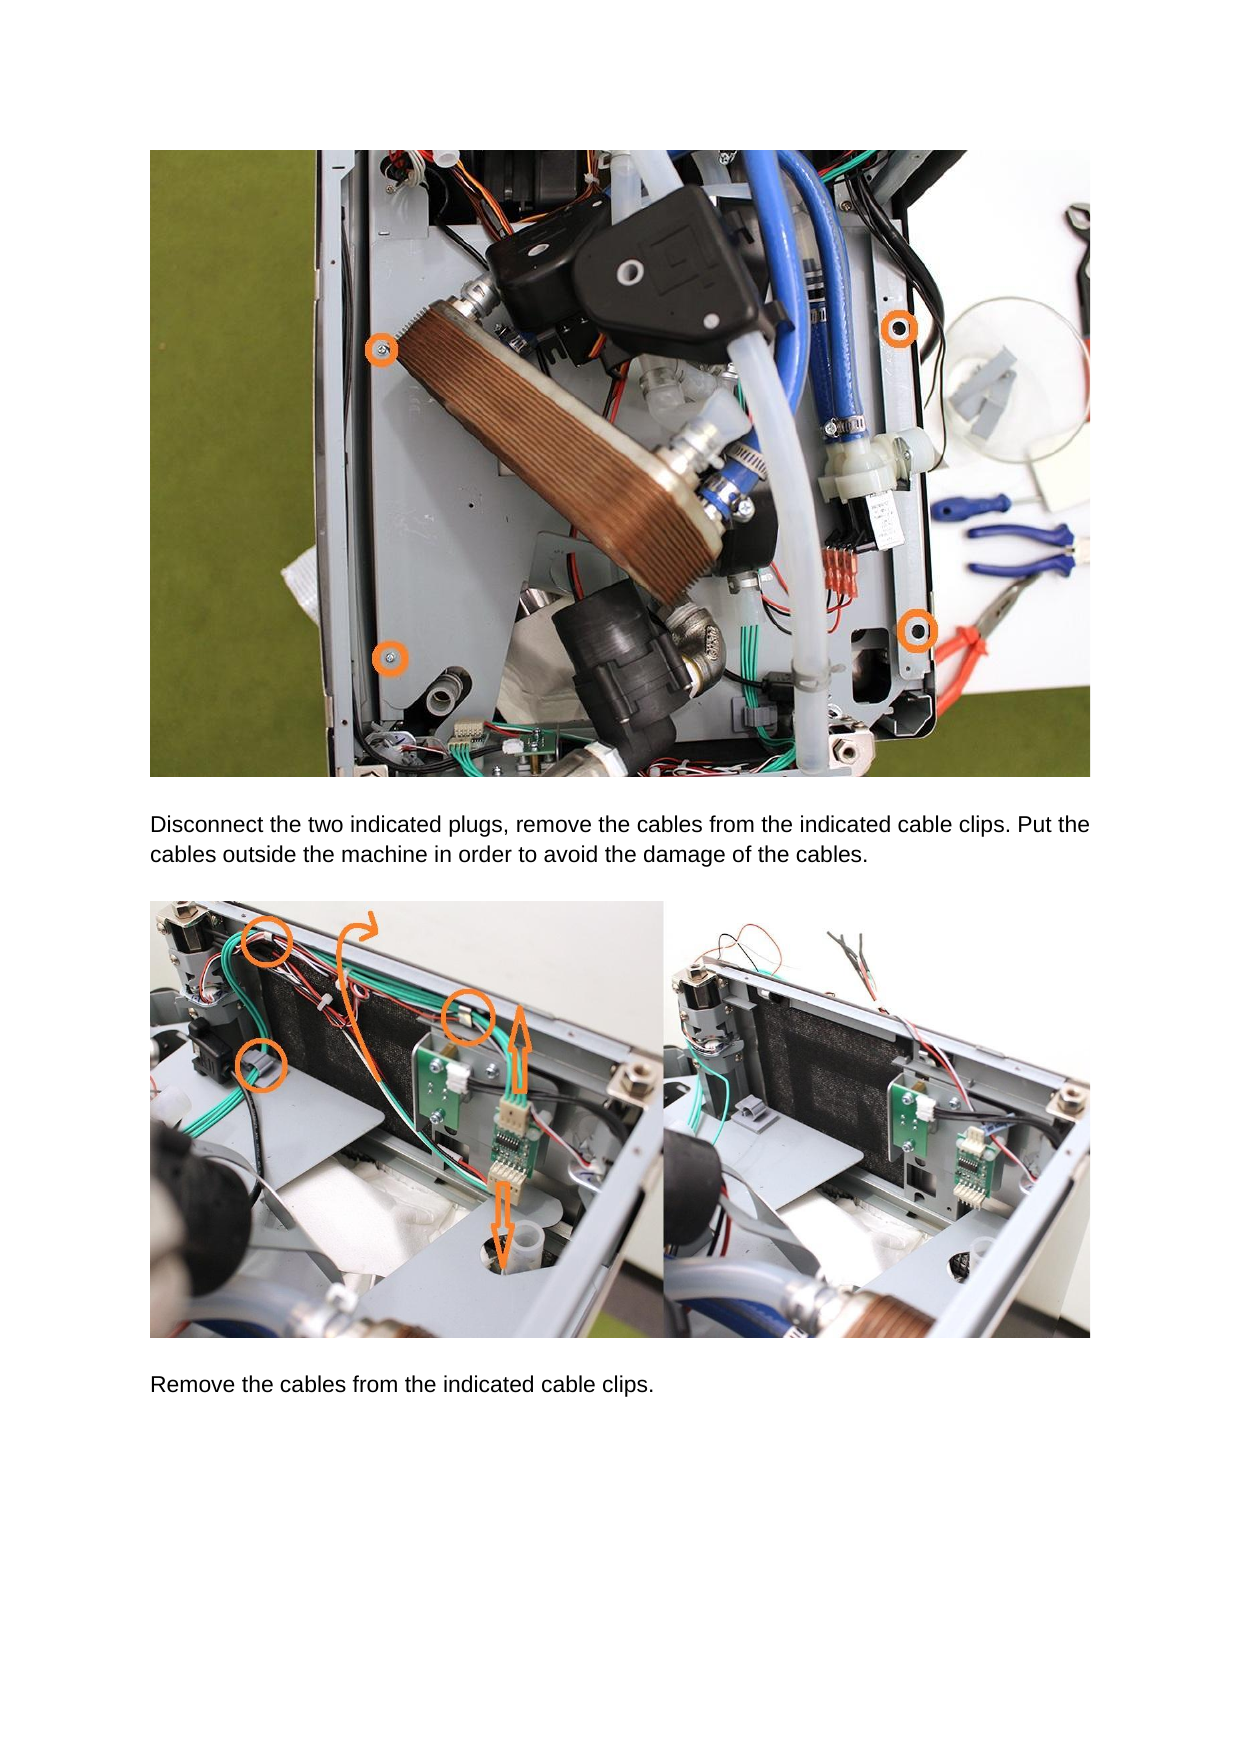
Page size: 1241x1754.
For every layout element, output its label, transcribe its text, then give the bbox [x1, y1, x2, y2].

picture [150, 901, 1091, 1338]
text Disconnect the two indicated plugs, remove the cables from the indicated cable clips. Put the cables outside the machine in order to avoid the damage of the cables. [150, 811, 1090, 868]
picture [150, 150, 1091, 777]
text Remove the cables from the indicated cable clips. [150, 1371, 1090, 1398]
